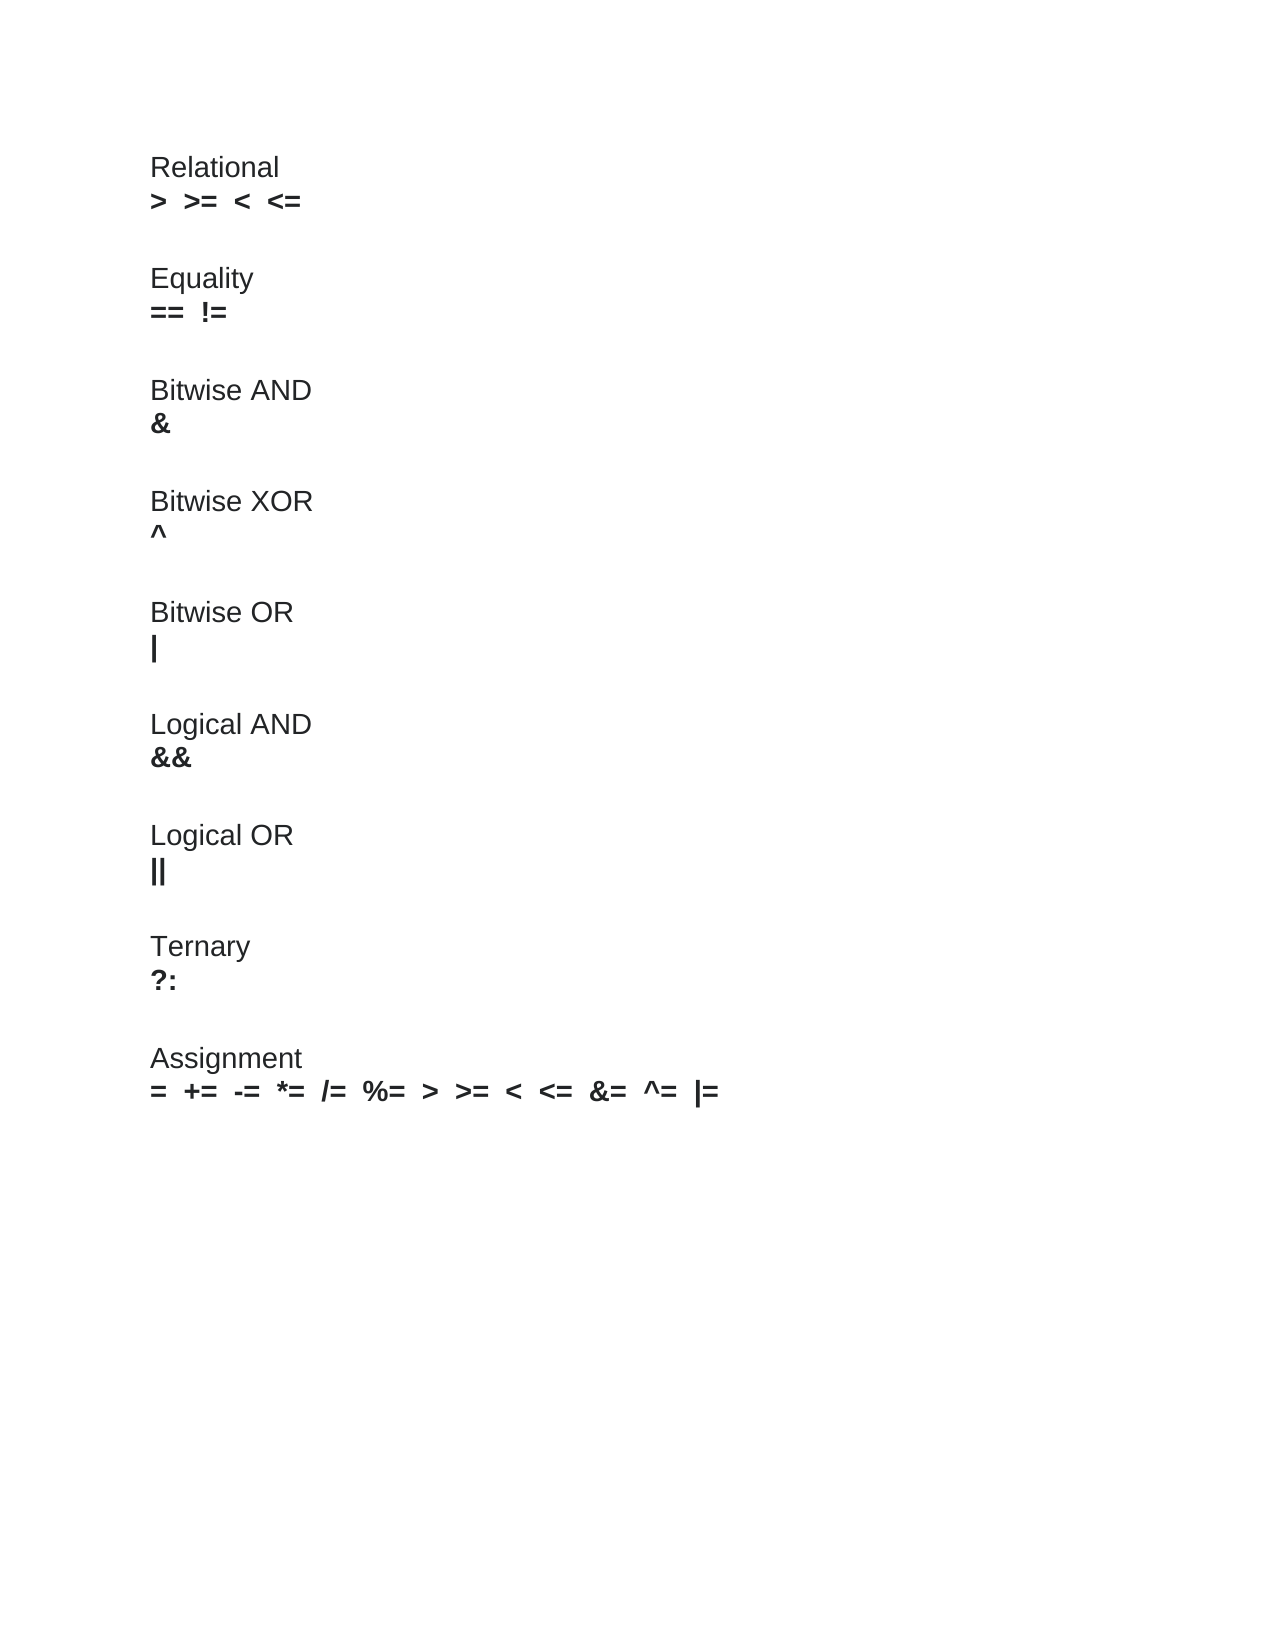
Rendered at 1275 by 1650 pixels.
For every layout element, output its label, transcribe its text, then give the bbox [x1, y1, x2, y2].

text Bitwise AND & [150, 373, 1125, 440]
text Equality == != [150, 261, 1125, 328]
text Logical AND && [150, 707, 1125, 774]
text Ternary ?: [150, 929, 1125, 997]
text Relational > >= < <= [150, 150, 1125, 217]
text Assignment = += -= *= /= %= > >= < <= &= ^= |= [150, 1041, 1125, 1108]
text Bitwise XOR ^ [150, 484, 1125, 551]
text Logical OR || [150, 818, 1125, 885]
text Bitwise OR | [150, 595, 1125, 662]
